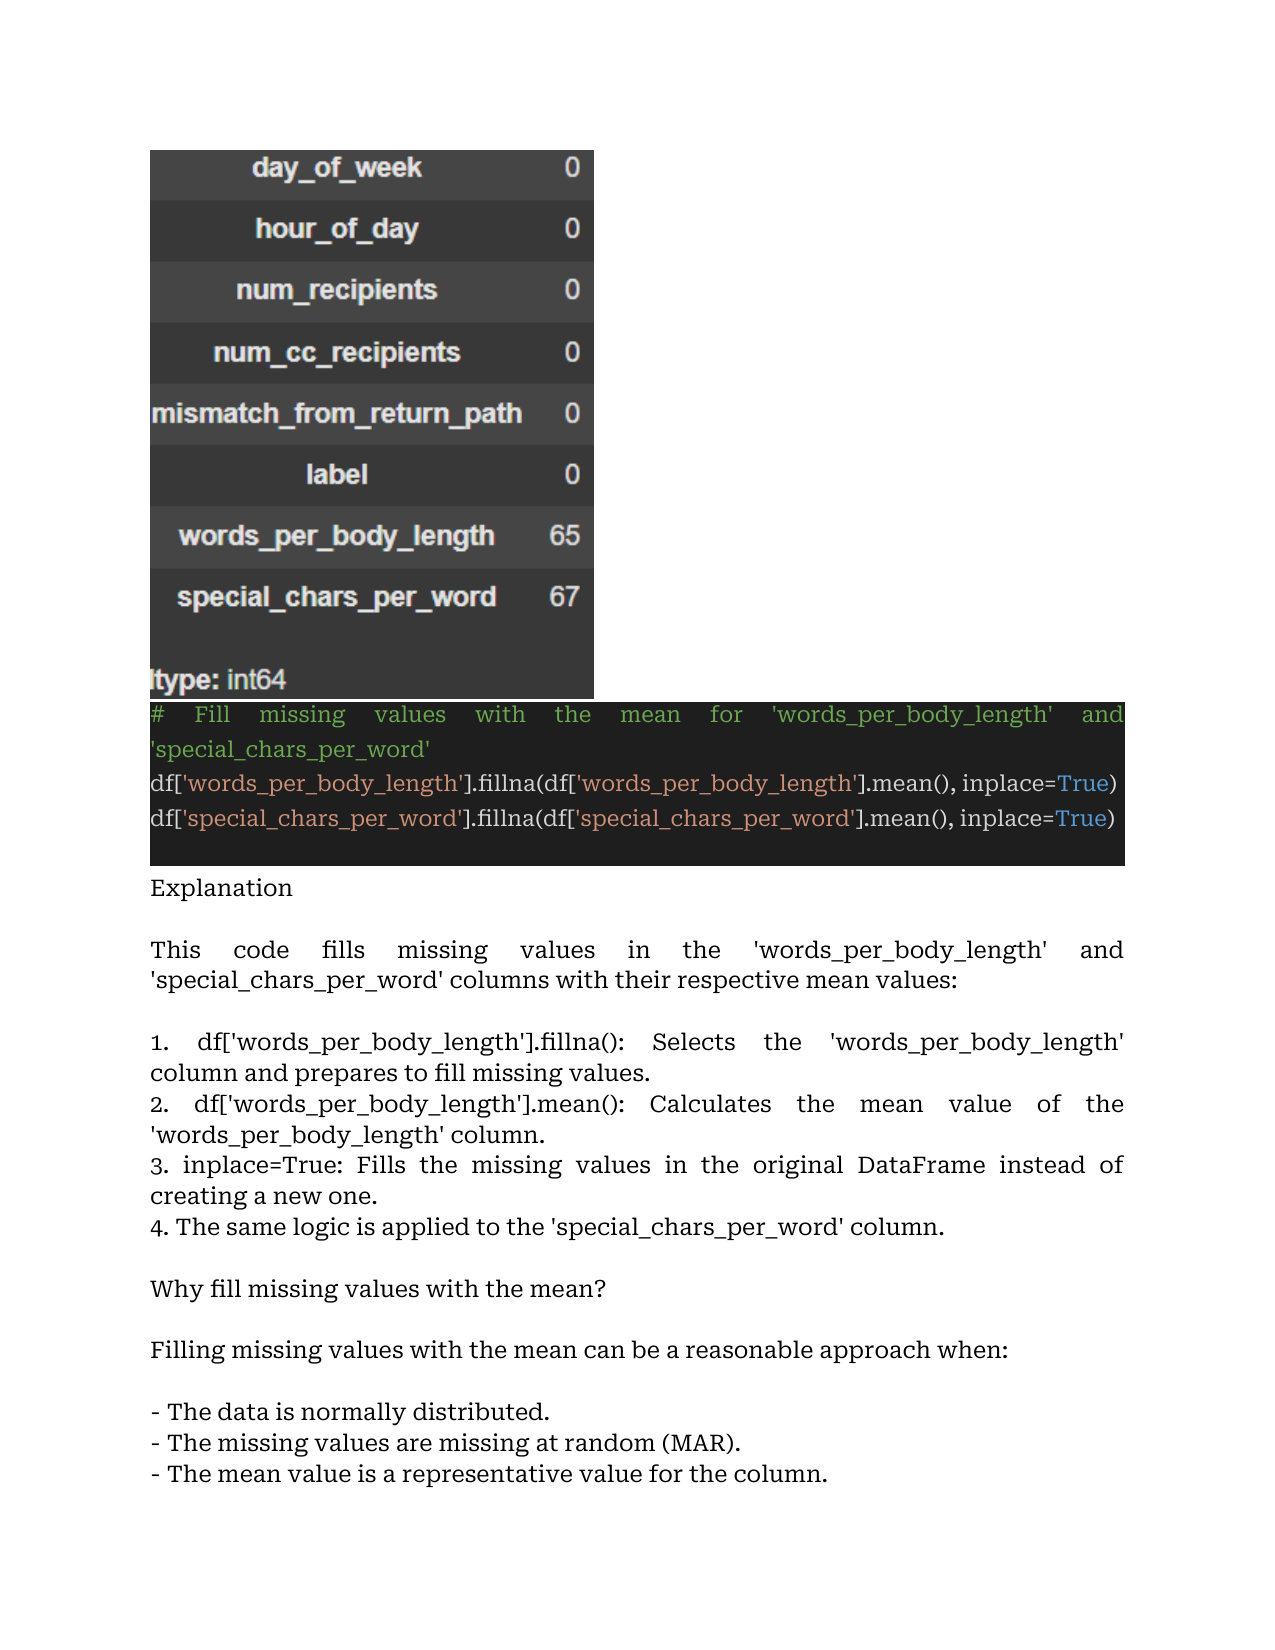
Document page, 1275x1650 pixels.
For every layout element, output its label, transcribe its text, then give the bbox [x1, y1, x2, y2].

text Filling missing values with the mean can be a reasonable approach when: [150, 1338, 1125, 1364]
text 2. df['words_per_body_length'].mean(): Calculates the mean value of the 'words_per_body_length' column. [150, 1091, 1125, 1149]
text - The missing values are missing at random (MAR). [150, 1430, 1125, 1457]
text # Fill missing values with the mean for 'words_per_body_length' and 'special_chars_per_word' [150, 702, 1125, 762]
text - The mean value is a representative value for the column. [150, 1461, 1125, 1488]
text - The data is normally distributed. [150, 1399, 1125, 1426]
text Explanation [150, 875, 1125, 902]
text 4. The same logic is applied to the 'special_chars_per_word' column. [150, 1214, 1125, 1241]
text 3. inplace=True: Fills the missing values in the original DataFrame instead of creating a new one. [150, 1153, 1125, 1210]
picture [150, 150, 594, 699]
text df['words_per_body_length'].fillna(df['words_per_body_length'].mean(), inplace=True) [150, 771, 1125, 797]
text Why fill missing values with the mean? [150, 1276, 1125, 1303]
text This code fills missing values in the 'words_per_body_length' and 'special_chars_per_word' columns with their respective mean values: [150, 937, 1125, 994]
text df['special_chars_per_word'].fillna(df['special_chars_per_word'].mean(), inplace=True) [150, 806, 1125, 832]
text 1. df['words_per_body_length'].fillna(): Selects the 'words_per_body_length' column and prepares to fill missing values. [150, 1029, 1125, 1087]
